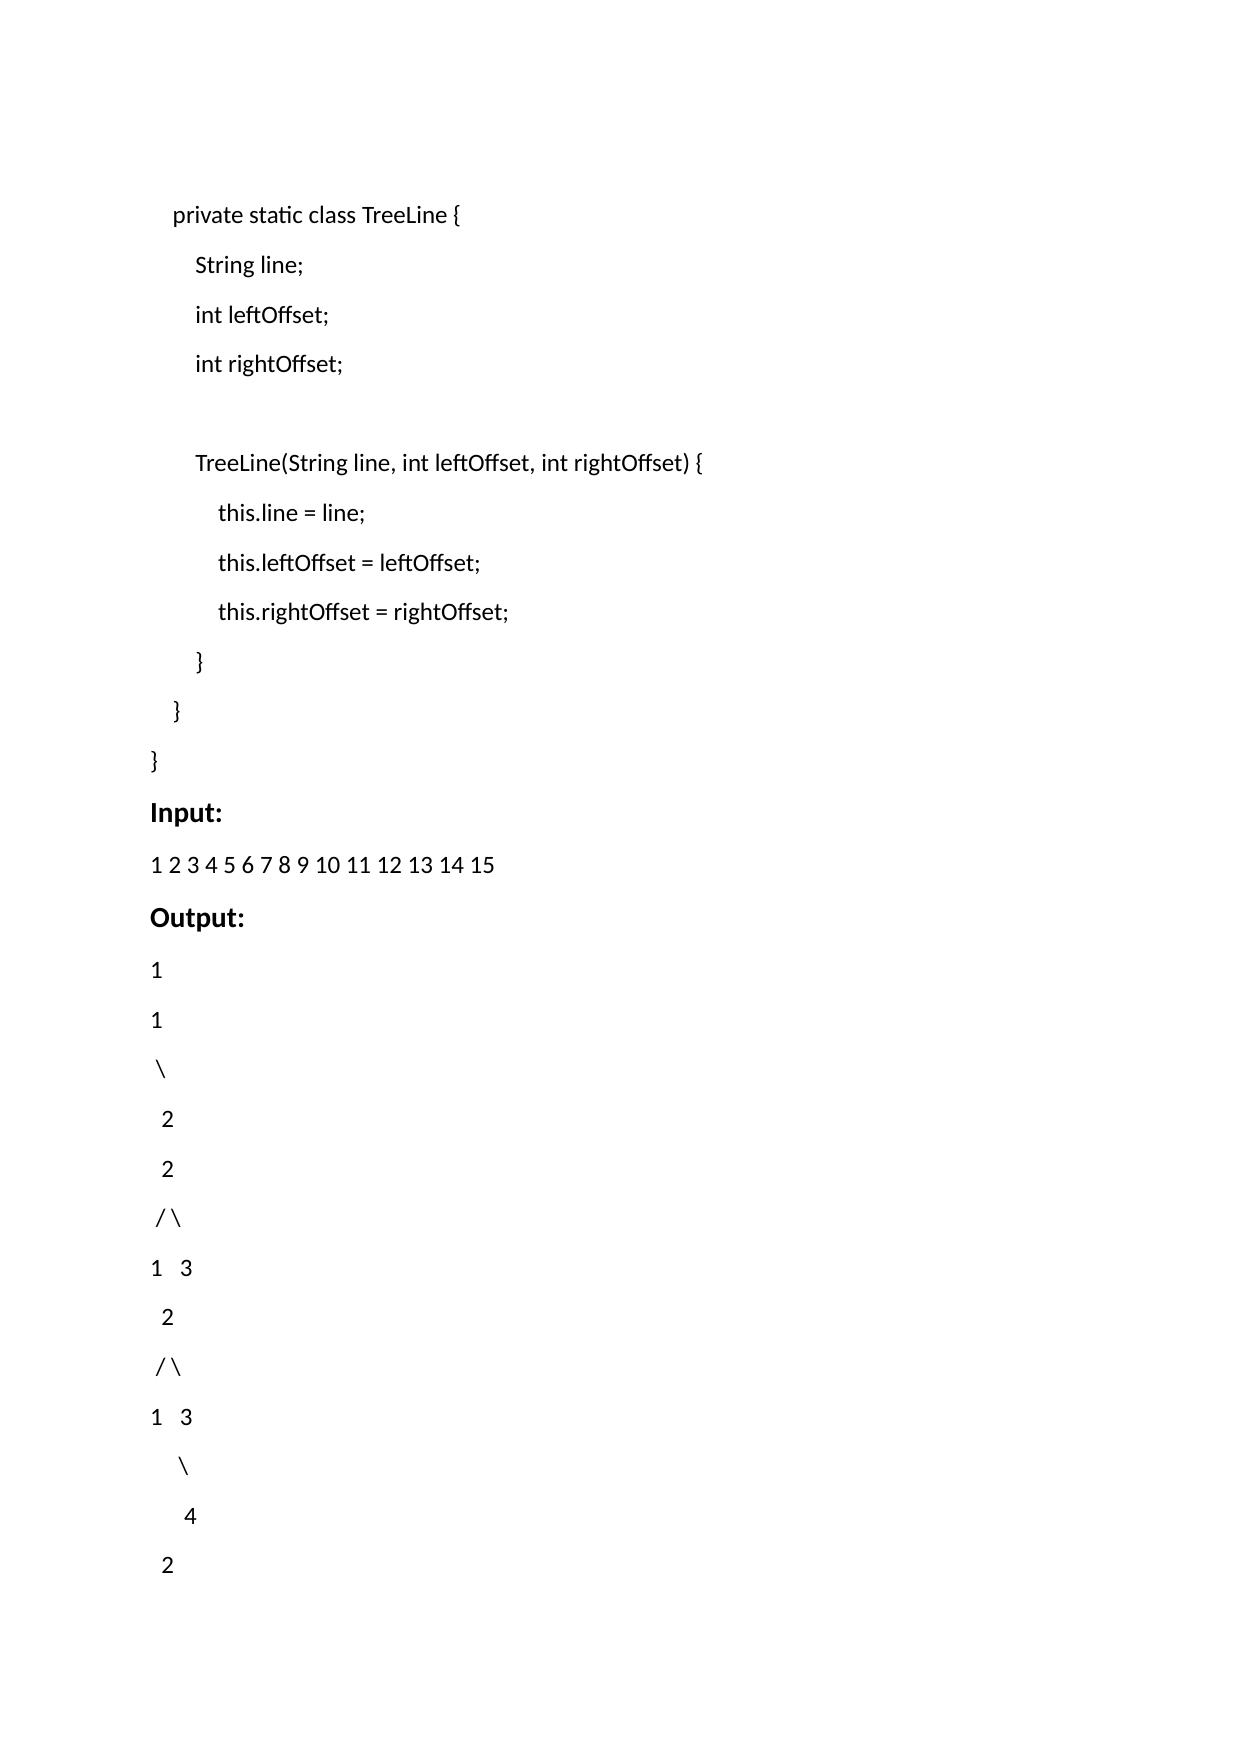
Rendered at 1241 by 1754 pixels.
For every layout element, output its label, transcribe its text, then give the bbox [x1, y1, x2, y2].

text / \ [150, 1351, 1090, 1382]
text 1 3 [150, 1252, 1090, 1282]
text } [150, 646, 1090, 676]
text Input: [150, 794, 1090, 830]
text 1 2 3 4 5 6 7 8 9 10 11 12 13 14 15 [150, 850, 1090, 880]
text Output: [150, 899, 1090, 935]
text this.rightOffset = rightOffset; [150, 596, 1090, 627]
text } [150, 695, 1090, 726]
text int leftOffset; [150, 299, 1090, 329]
text 2 [150, 1153, 1090, 1183]
text } [150, 745, 1090, 776]
text 1 [150, 954, 1090, 985]
text 4 [150, 1500, 1090, 1530]
text 2 [150, 1103, 1090, 1134]
text \ [150, 1053, 1090, 1084]
text 2 [150, 1549, 1090, 1580]
text TreeLine(String line, int leftOffset, int rightOffset) { [150, 447, 1090, 478]
text int rightOffset; [150, 348, 1090, 379]
text 1 3 [150, 1401, 1090, 1431]
text 2 [150, 1301, 1090, 1332]
text this.line = line; [150, 497, 1090, 528]
text String line; [150, 249, 1090, 280]
text 1 [150, 1004, 1090, 1034]
text private static class TreeLine { [150, 199, 1090, 230]
text this.leftOffset = leftOffset; [150, 547, 1090, 577]
text / \ [150, 1202, 1090, 1233]
text \ [150, 1450, 1090, 1481]
